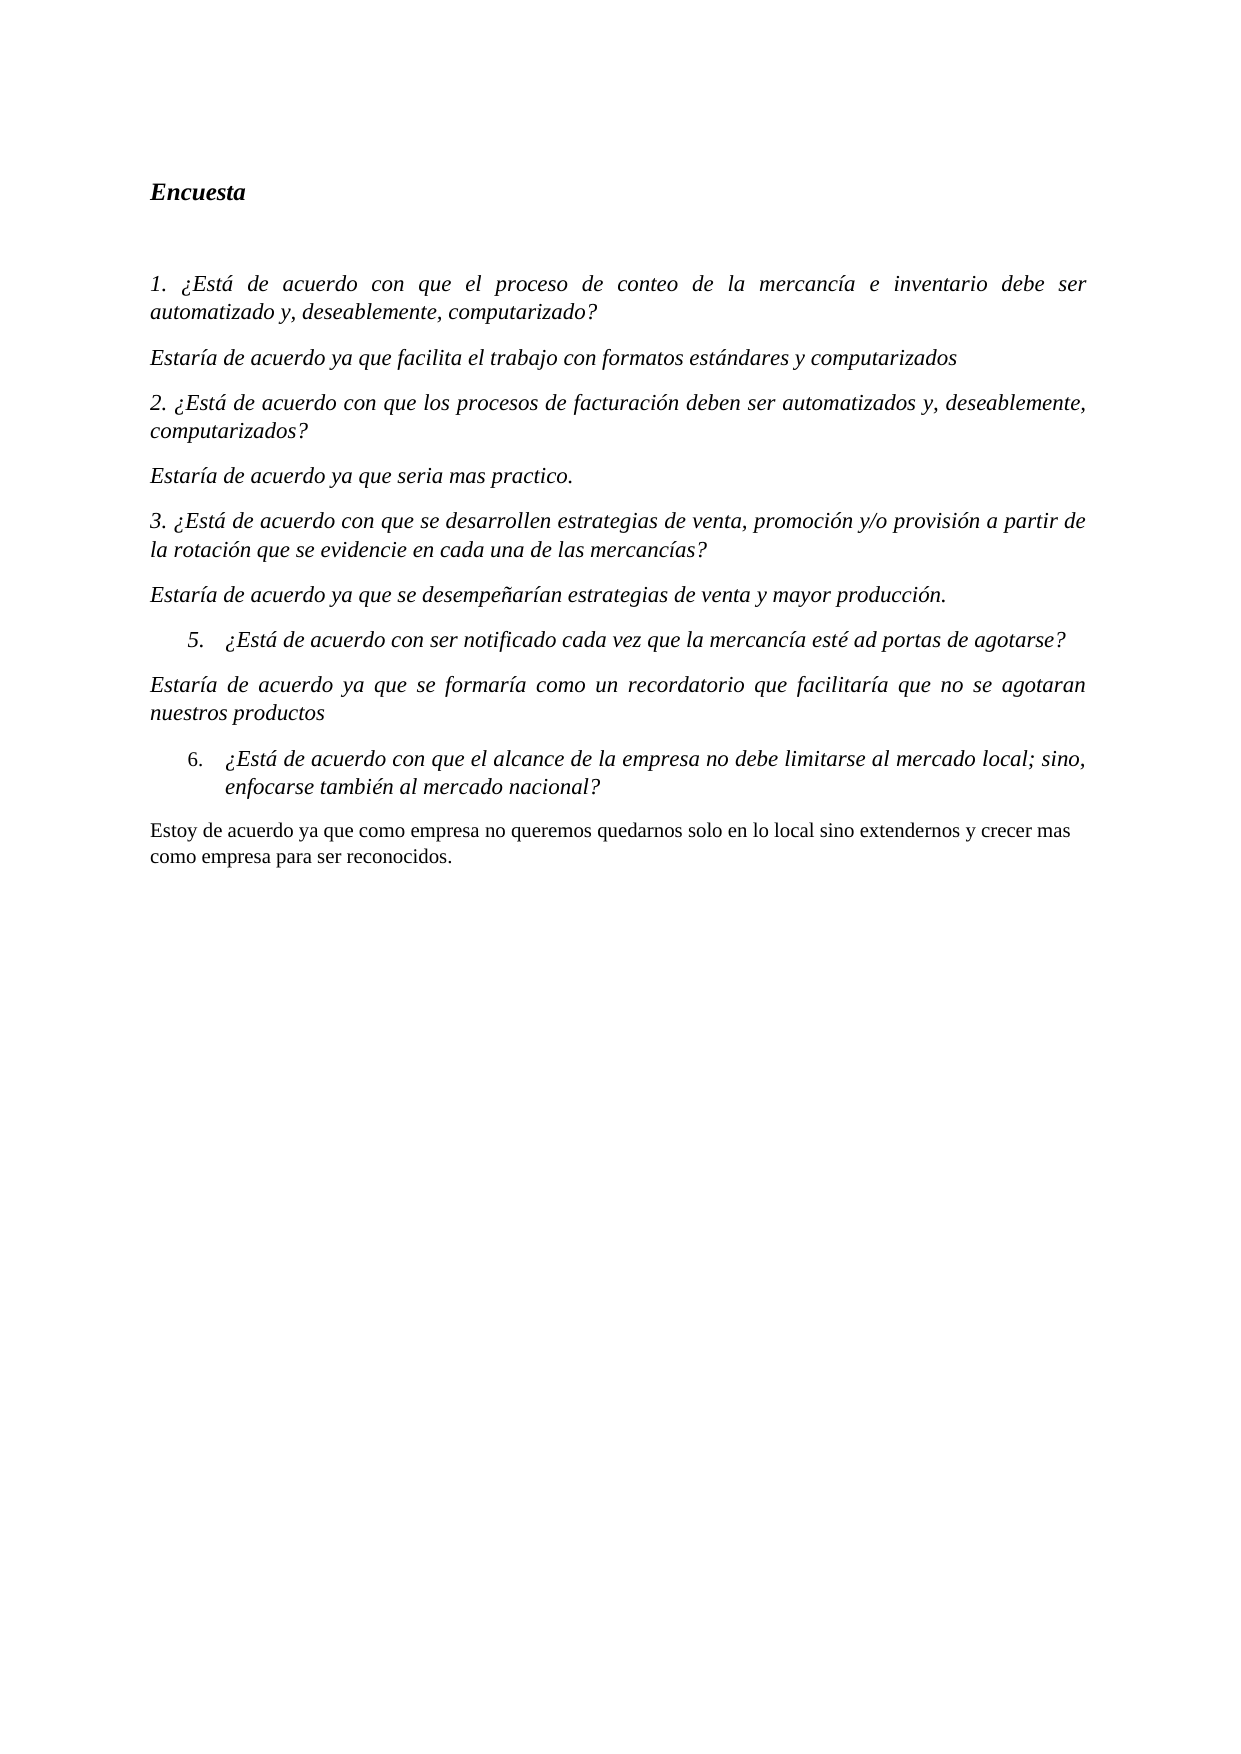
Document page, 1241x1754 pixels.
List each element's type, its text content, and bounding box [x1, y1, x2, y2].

list ¿Está de acuerdo con ser notificado cada vez que la mercancía esté ad portas de agotarse? [187, 626, 1090, 652]
list Estoy de acuerdo ya que como empresa no queremos quedarnos solo en lo local sino extendernos y crecer mas como empresa para ser reconocidos. [150, 818, 1090, 897]
list Estaría de acuerdo ya que facilita el trabajo con formatos estándares y computarizados [150, 343, 1090, 370]
list 1. ¿Está de acuerdo con que el proceso de conteo de la mercancía e inventario debe ser automatizado y, deseablemente, computarizado? [150, 270, 1090, 325]
list ¿Está de acuerdo con que el alcance de la empresa no debe limitarse al mercado local; sino, enfocarse también al mercado nacional? [187, 744, 1090, 799]
list Estaría de acuerdo ya que se desempeñarían estrategias de venta y mayor producción. [150, 581, 1090, 607]
list Estaría de acuerdo ya que se formaría como un recordatorio que facilitaría que no se agotaran nuestros productos [150, 671, 1090, 726]
list Encuesta [150, 177, 1090, 206]
list 3. ¿Está de acuerdo con que se desarrollen estrategias de venta, promoción y/o provisión a partir de la rotación que se evidencie en cada una de las mercancías? [150, 507, 1090, 562]
list Estaría de acuerdo ya que seria mas practico. [150, 462, 1090, 488]
list 2. ¿Está de acuerdo con que los procesos de facturación deben ser automatizados y, deseablemente, computarizados? [150, 389, 1090, 443]
